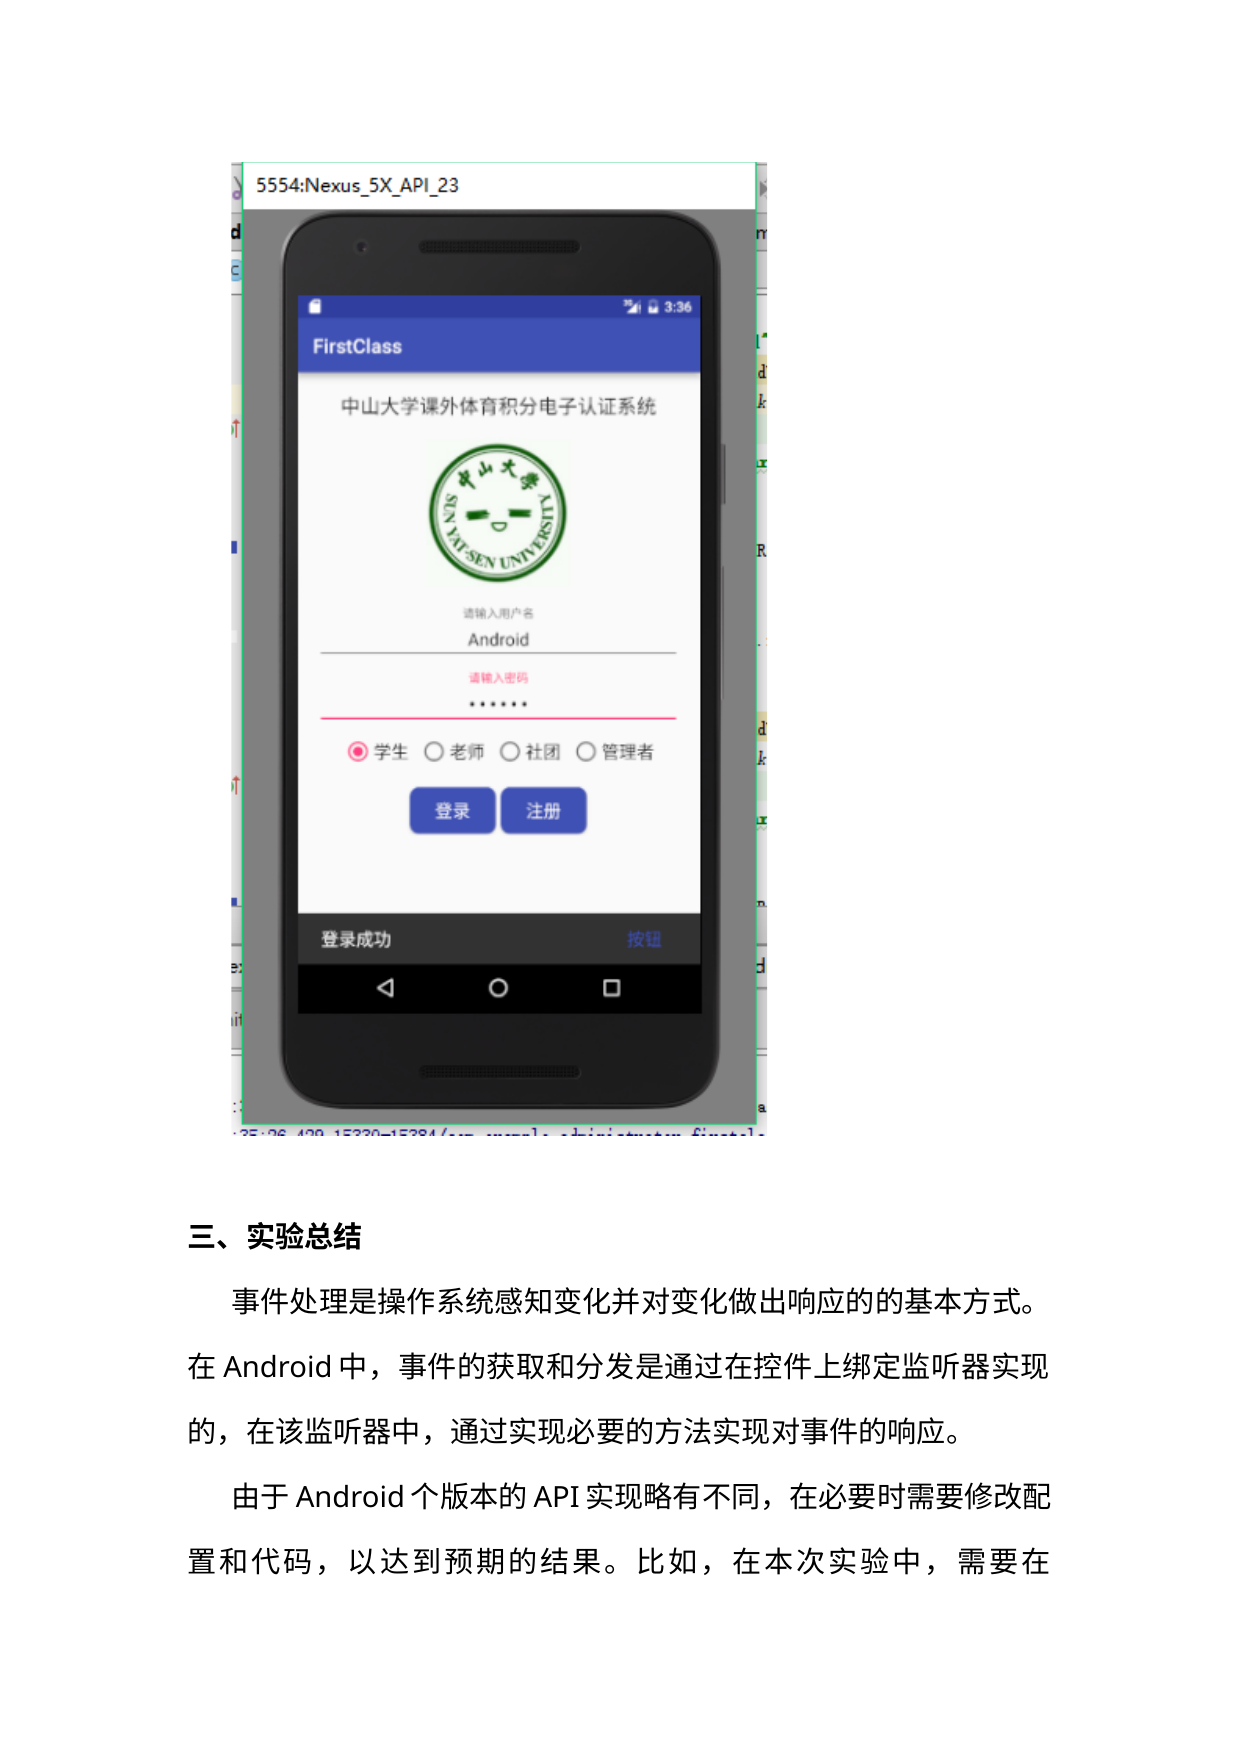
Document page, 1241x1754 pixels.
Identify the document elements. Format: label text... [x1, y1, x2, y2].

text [187, 1462, 1053, 1592]
text 事件处理是操作系统感知变化并对变化做出响应的的基本方式。在Android中，事件的获取和分发是通过在控件上绑定监听器实现的，在该监听器中，通过实现必要的方法实现对事件的响应。 [187, 1267, 1053, 1462]
text 三、实验总结 [187, 1202, 1053, 1267]
picture [231, 162, 768, 1136]
